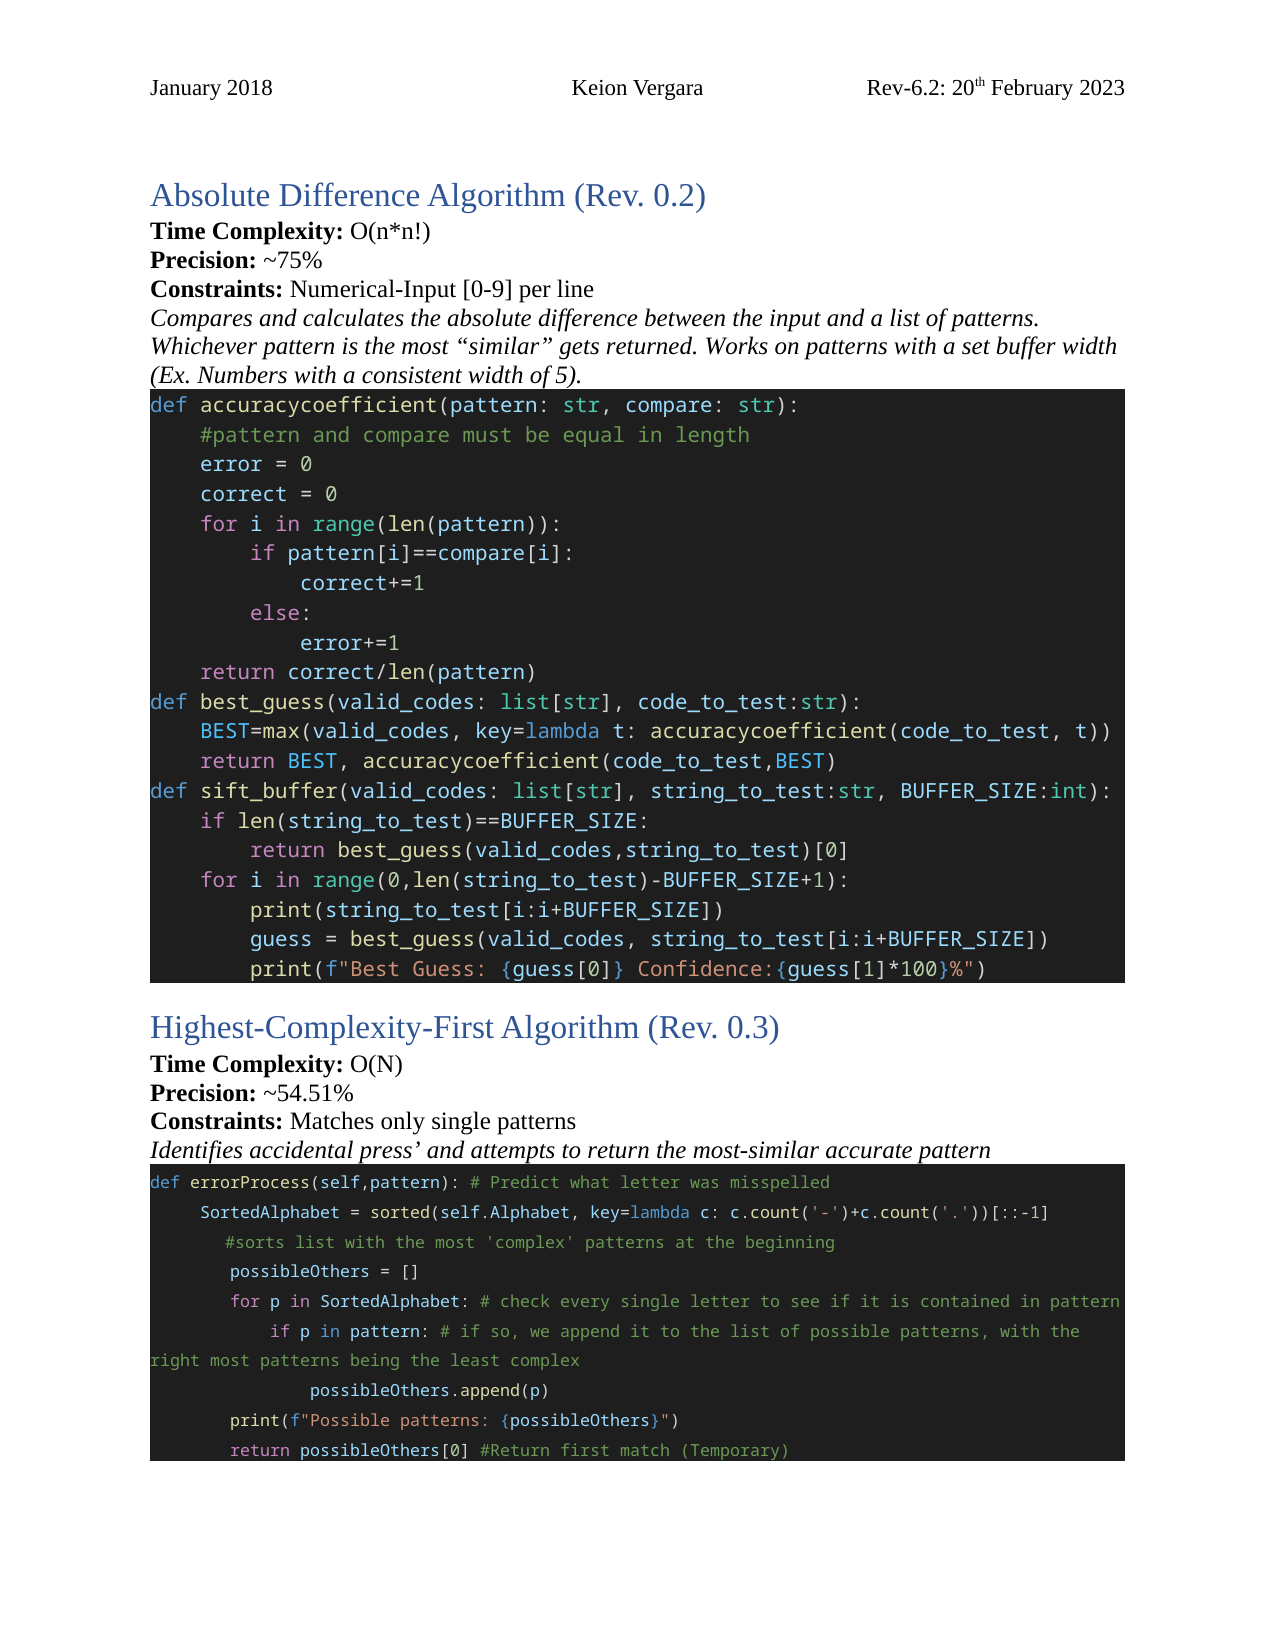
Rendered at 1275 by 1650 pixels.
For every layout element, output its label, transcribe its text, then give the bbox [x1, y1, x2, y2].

text def errorProcess(self,pattern): # Predict what letter was misspelled [150, 1164, 1125, 1194]
text possibleOthers = [] [150, 1253, 1125, 1283]
text return BEST, accuracycoefficient(code_to_test,BEST) [150, 745, 1125, 775]
text else: [150, 597, 1125, 626]
text return correct/len(pattern) [150, 656, 1125, 686]
text print(string_to_test[i:i+BUFFER_SIZE]) [150, 893, 1125, 923]
text for i in range(len(pattern)): [150, 508, 1125, 537]
text def accuracycoefficient(pattern: str, compare: str): [150, 389, 1125, 418]
text for i in range(0,len(string_to_test)-BUFFER_SIZE+1): [150, 864, 1125, 893]
text Time Complexity: O(N) [150, 1049, 1125, 1078]
text Precision: ~75% [150, 245, 1125, 274]
text def best_guess(valid_codes: list[str], code_to_test:str): [150, 686, 1125, 715]
text Identifies accidental press’ and attempts to return the most-similar accurate pattern [150, 1135, 1125, 1164]
text def sift_buffer(valid_codes: list[str], string_to_test:str, BUFFER_SIZE:int): [150, 775, 1125, 804]
text guess = best_guess(valid_codes, string_to_test[i:i+BUFFER_SIZE]) [150, 923, 1125, 953]
subtitle Absolute Difference Algorithm (Rev. 0.2) [150, 175, 1125, 213]
text BEST=max(valid_codes, key=lambda t: accuracycoefficient(code_to_test, t)) [150, 715, 1125, 745]
text #pattern and compare must be equal in length [150, 418, 1125, 448]
text return possibleOthers[0] #Return first match (Temporary) [150, 1431, 1125, 1461]
subtitle Highest-Complexity-First Algorithm (Rev. 0.3) [150, 1008, 1125, 1046]
text for p in SortedAlphabet: # check every single letter to see if it is contained in pattern [150, 1283, 1125, 1312]
text if len(string_to_test)==BUFFER_SIZE: [150, 804, 1125, 834]
text #sorts list with the most 'complex' patterns at the beginning [150, 1223, 1125, 1253]
text if pattern[i]==compare[i]: [150, 537, 1125, 567]
text correct = 0 [150, 478, 1125, 508]
text error = 0 [150, 448, 1125, 478]
text if p in pattern: # if so, we append it to the list of possible patterns, with the right most patterns being the least complex [150, 1312, 1125, 1372]
text correct+=1 [150, 567, 1125, 597]
text Constraints: Matches only single patterns [150, 1106, 1125, 1135]
text Compares and calculates the absolute difference between the input and a list of patterns. Whichever pattern is the most “similar” gets returned. Works on patterns with a set buffer width (Ex. Numbers with a consistent width of 5). [150, 303, 1125, 389]
text Time Complexity: O(n*n!) [150, 216, 1125, 245]
text print(f"Possible patterns: {possibleOthers}") [150, 1401, 1125, 1431]
text return best_guess(valid_codes,string_to_test)[0] [150, 834, 1125, 864]
text Precision: ~54.51% [150, 1078, 1125, 1106]
text print(f"Best Guess: {guess[0]} Confidence:{guess[1]*100}%") [150, 953, 1125, 983]
text SortedAlphabet = sorted(self.Alphabet, key=lambda c: c.count('-')+c.count('.'))[::-1] [150, 1194, 1125, 1223]
text error+=1 [150, 626, 1125, 656]
text Constraints: Numerical-Input [0-9] per line [150, 274, 1125, 303]
text possibleOthers.append(p) [150, 1372, 1125, 1401]
